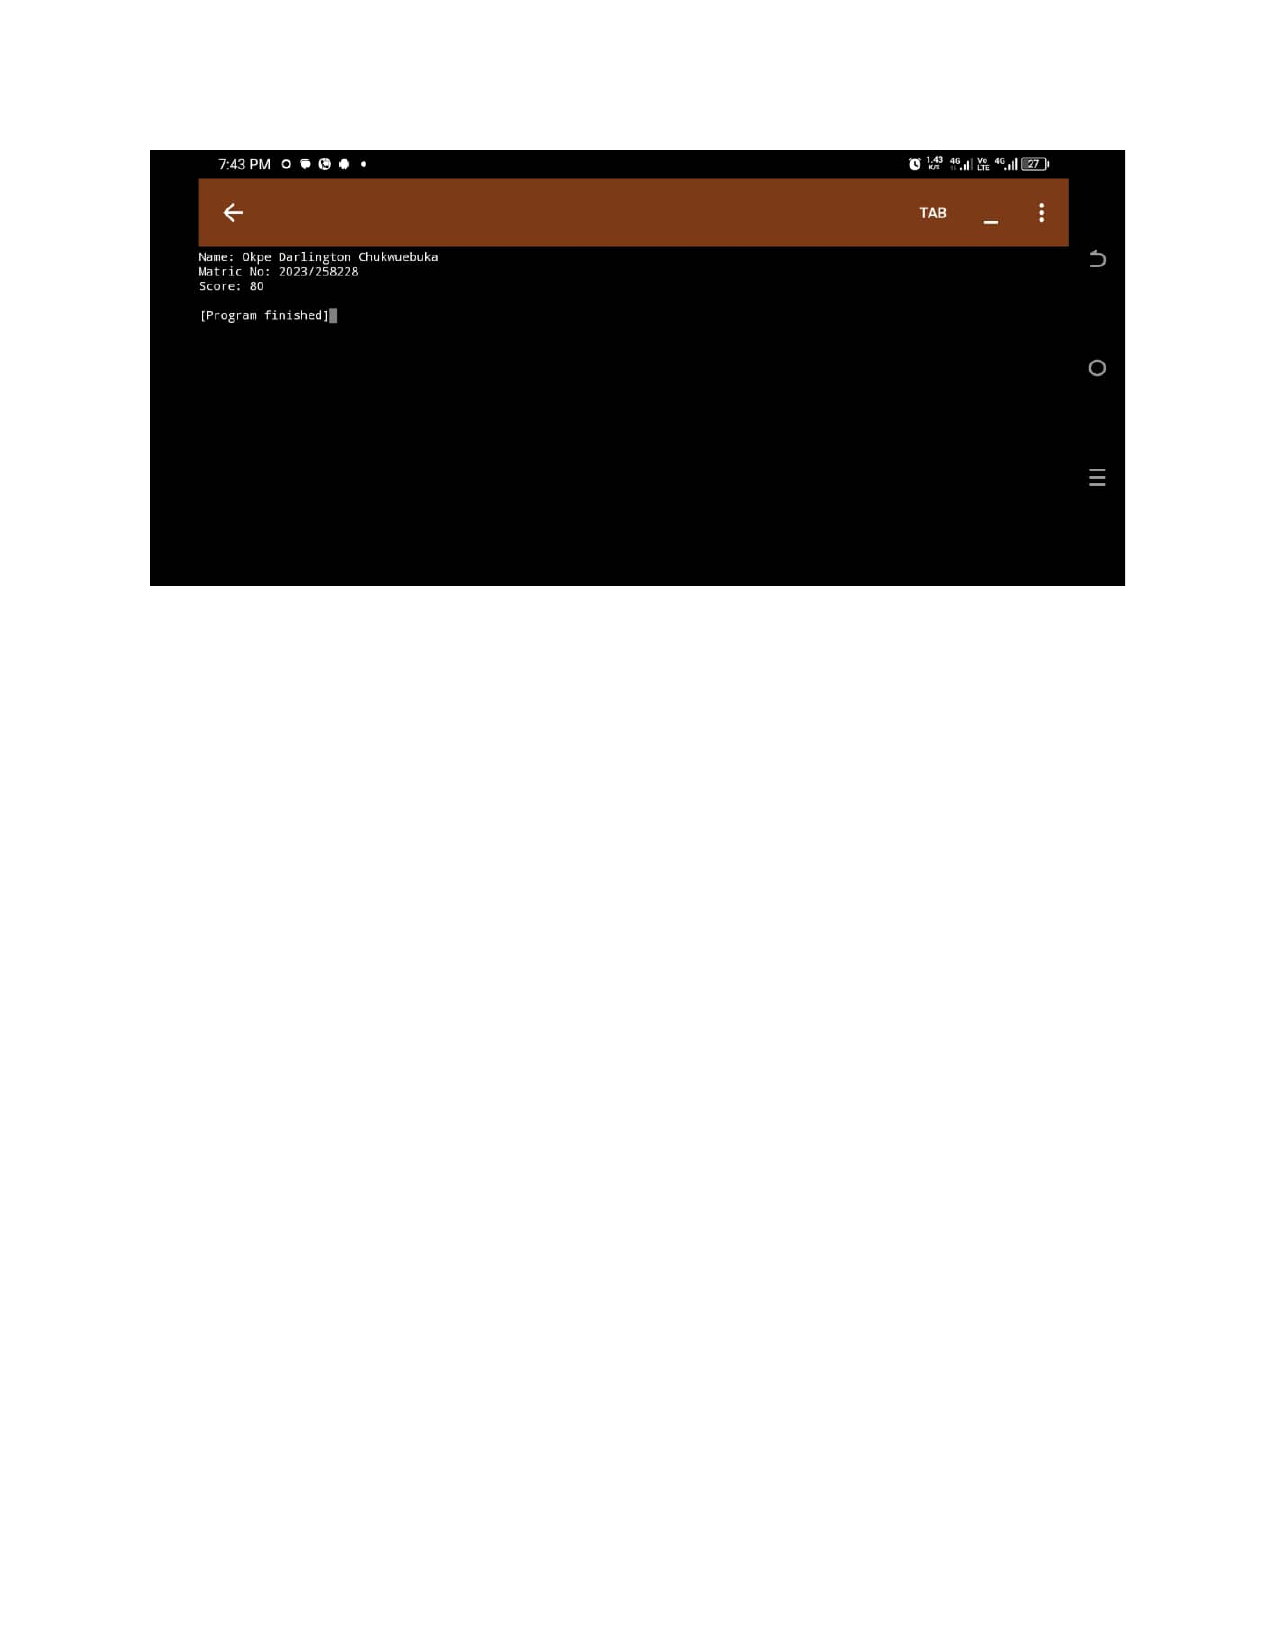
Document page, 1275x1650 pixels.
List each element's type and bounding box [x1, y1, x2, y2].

picture [150, 150, 1125, 586]
